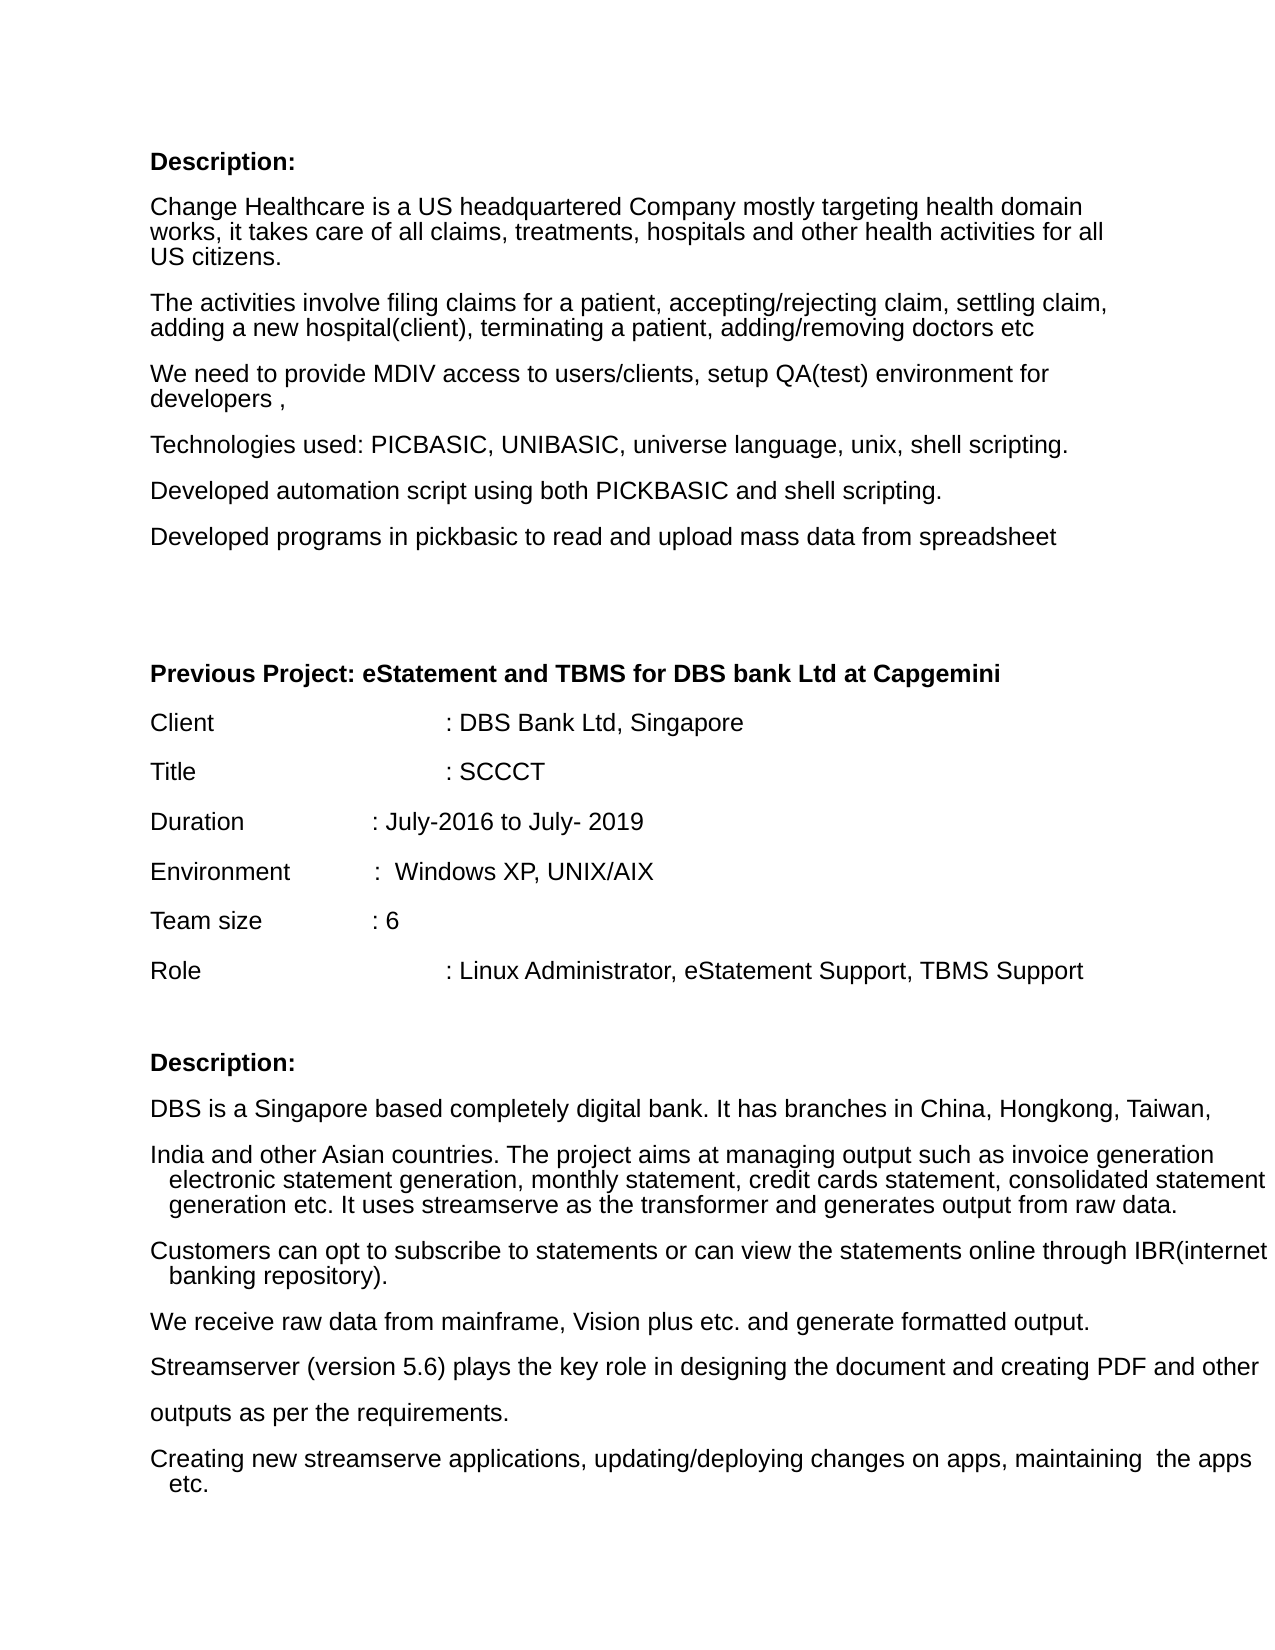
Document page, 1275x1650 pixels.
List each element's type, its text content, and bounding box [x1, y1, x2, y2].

text Duration : July-2016 to July- 2019 [150, 807, 1125, 836]
text Environment : Windows XP, UNIX/AIX [150, 857, 1125, 886]
text outputs as per the requirements. [150, 1402, 1275, 1427]
text Developed automation script using both PICKBASIC and shell scripting. [150, 479, 1125, 504]
text Technologies used: PICBASIC, UNIBASIC, universe language, unix, shell scripting. [150, 433, 1125, 458]
text Team size : 6 [150, 907, 1125, 935]
text Client : DBS Bank Ltd, Singapore [150, 708, 1125, 737]
text Role : Linux Administrator, eStatement Support, TBMS Support [150, 956, 1125, 985]
text India and other Asian countries. The project aims at managing output such as invoice generation electronic statement generation, monthly statement, credit cards statement, consolidated statement generation etc. It uses streamserve as the transformer and generates output from raw data. [150, 1143, 1275, 1218]
text We need to provide MDIV access to users/clients, setup QA(test) environment for developers , [150, 362, 1125, 412]
text Customers can opt to subscribe to statements or can view the statements online through IBR(internet banking repository). [150, 1239, 1275, 1289]
text Description: [150, 150, 1125, 175]
text Previous Project: eStatement and TBMS for DBS bank Ltd at Capgemini [150, 662, 1125, 687]
text We receive raw data from mainframe, Vision plus etc. and generate formatted output. [150, 1310, 1275, 1335]
text Streamserver (version 5.6) plays the key role in designing the document and creating PDF and other [150, 1356, 1275, 1381]
text Change Healthcare is a US headquartered Company mostly targeting health domain works, it takes care of all claims, treatments, hospitals and other health activities for all US citizens. [150, 196, 1125, 271]
text Developed programs in pickbasic to read and upload mass data from spreadsheet [150, 525, 1125, 550]
text Description: [150, 1052, 1275, 1077]
text DBS is a Singapore based completely digital bank. It has branches in China, Hongkong, Taiwan, [150, 1097, 1275, 1122]
text The activities involve filing claims for a patient, accepting/rejecting claim, settling claim, adding a new hospital(client), terminating a patient, adding/removing doctors etc [150, 292, 1125, 342]
text Creating new streamserve applications, updating/deploying changes on apps, maintaining the apps etc. [150, 1447, 1275, 1497]
text Title : SCCCT [150, 758, 1162, 787]
